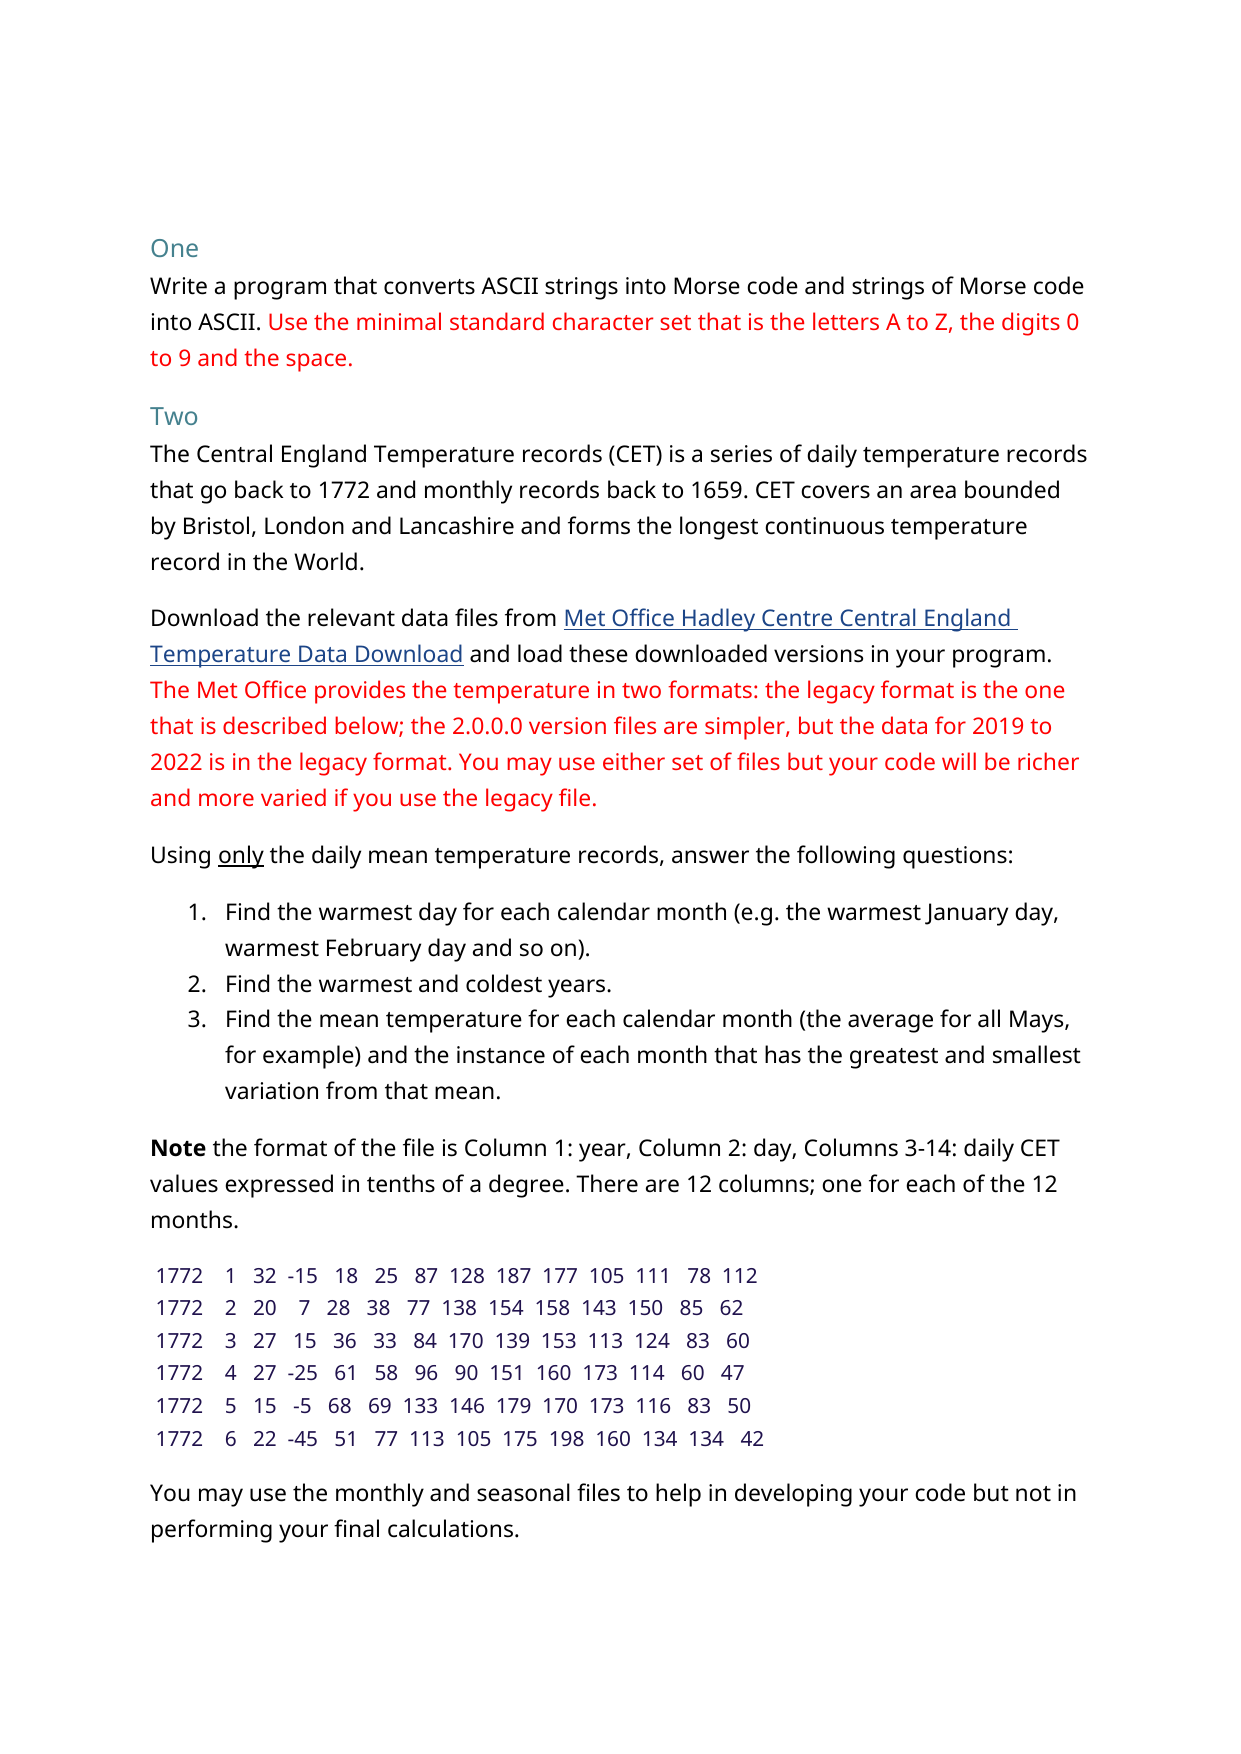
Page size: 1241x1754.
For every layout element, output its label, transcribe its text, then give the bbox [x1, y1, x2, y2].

text Download the relevant data files from Met Office Hadley Centre Central England Temperature Data Download and load these downloaded versions in your program. The Met Office provides the temperature in two formats: the legacy format is the one that is described below; the 2.0.0.0 version files are simpler, but the data for 2019 to 2022 is in the legacy format. You may use either set of files but your code will be richer and more varied if you use the legacy file. [150, 602, 1090, 813]
text 1772 6 22 -45 51 77 113 105 175 198 160 134 134 42 [150, 1424, 1090, 1452]
text 1772 1 32 -15 18 25 87 128 187 177 105 111 78 112 [150, 1261, 1090, 1289]
text 1772 4 27 -25 61 58 96 90 151 160 173 114 60 47 [150, 1358, 1090, 1387]
list Find the warmest and coldest years. [187, 967, 1090, 999]
list Find the mean temperature for each calendar month (the average for all Mays, for example) and the instance of each month that has the greatest and smallest variation from that mean. [187, 1003, 1090, 1107]
text The Central England Temperature records (CET) is a series of daily temperature records that go back to 1772 and monthly records back to 1659. CET covers an area bounded by Bristol, London and Lancashire and forms the longest continuous temperature record in the World. [150, 438, 1090, 577]
subtitle One [150, 231, 1090, 265]
text Note the format of the file is Column 1: year, Column 2: day, Columns 3-14: daily CET values expressed in tenths of a degree. There are 12 columns; one for each of the 12 months. [150, 1132, 1090, 1235]
text 1772 2 20 7 28 38 77 138 154 158 143 150 85 62 [150, 1293, 1090, 1322]
text Using only the daily mean temperature records, answer the following questions: [150, 839, 1090, 870]
list Find the warmest day for each calendar month (e.g. the warmest January day, warmest February day and so on). [187, 896, 1090, 963]
text You may use the monthly and seasonal files to help in developing your code but not in performing your final calculations. [150, 1477, 1090, 1544]
subtitle Two [150, 399, 1090, 433]
text 1772 3 27 15 36 33 84 170 139 153 113 124 83 60 [150, 1326, 1090, 1354]
text 1772 5 15 -5 68 69 133 146 179 170 173 116 83 50 [150, 1391, 1090, 1419]
text Write a program that converts ASCII strings into Morse code and strings of Morse code into ASCII. Use the minimal standard character set that is the letters A to Z, the digits 0 to 9 and the space. [150, 270, 1090, 373]
